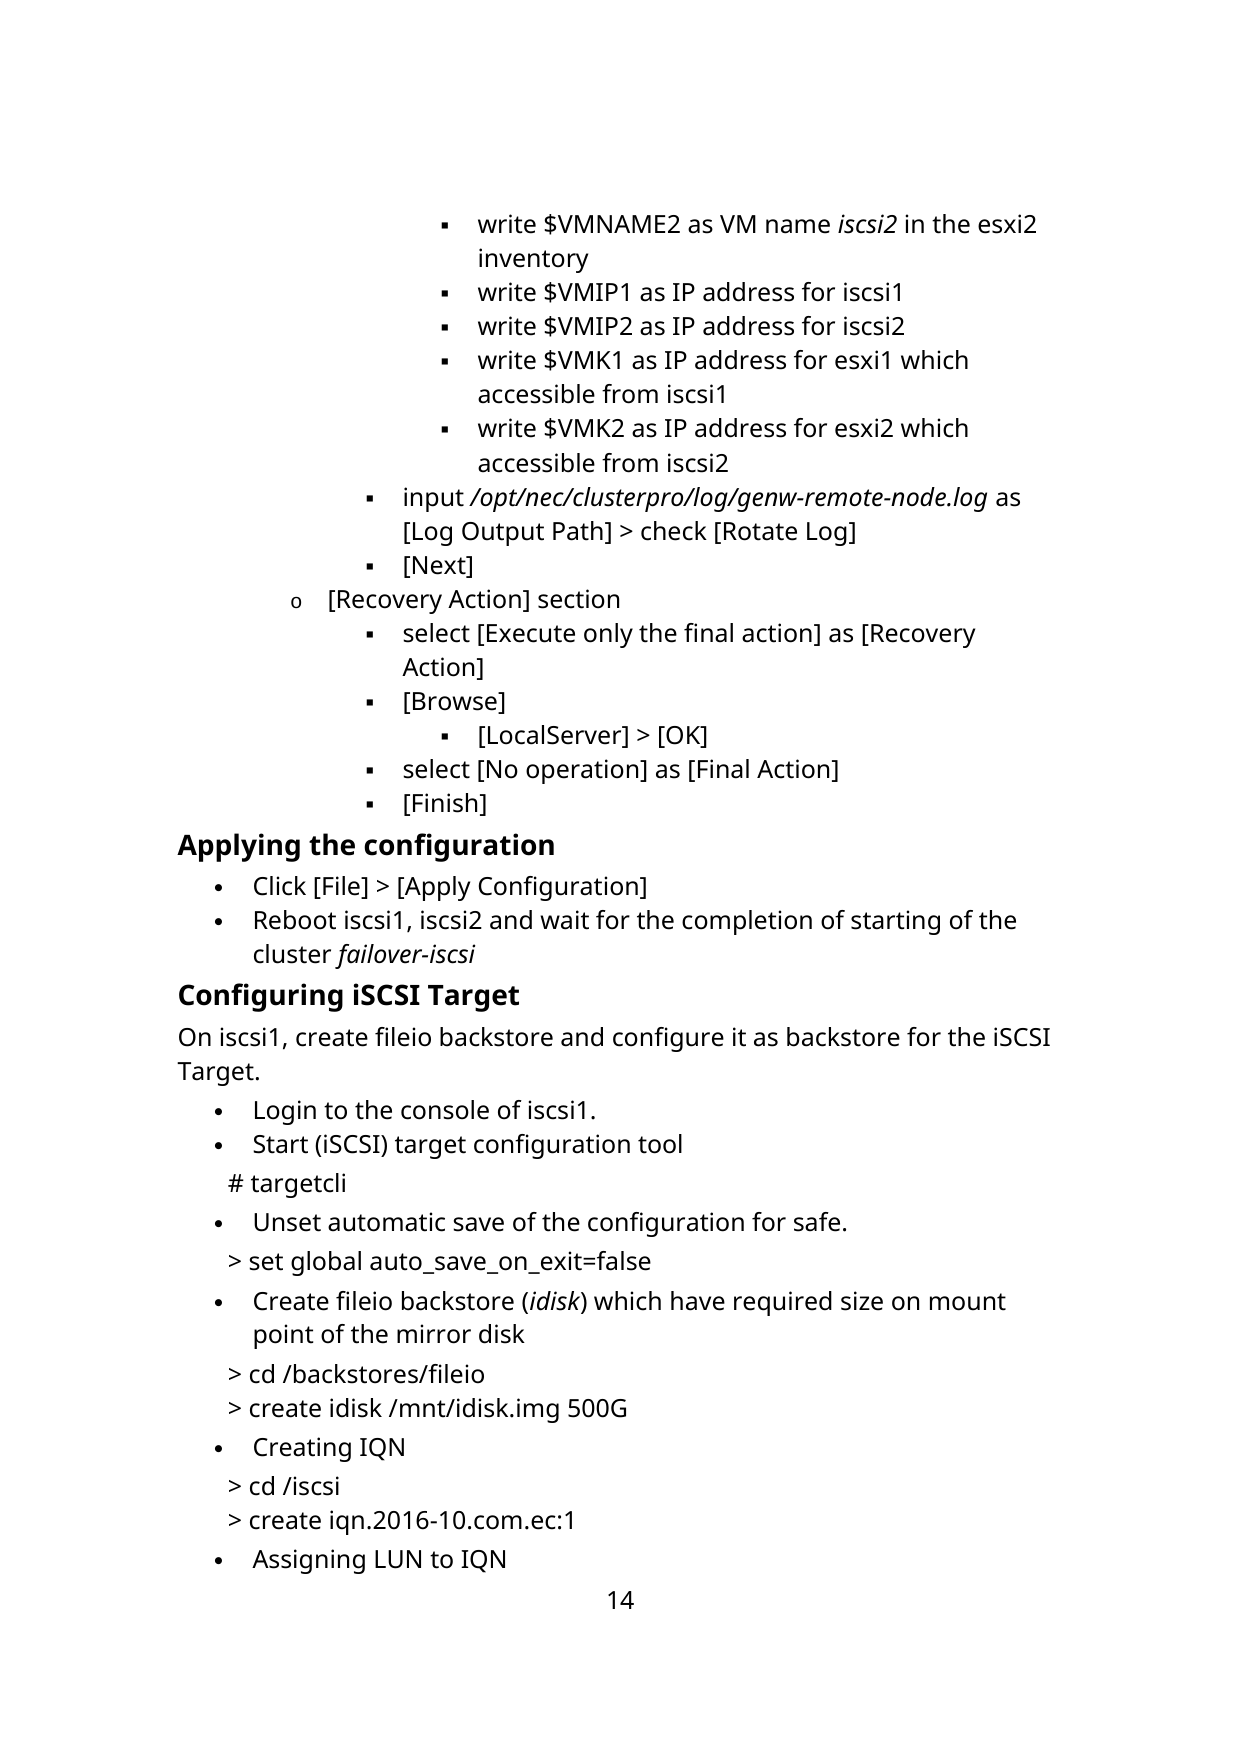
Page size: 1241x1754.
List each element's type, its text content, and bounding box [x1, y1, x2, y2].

text On iscsi1, create fileio backstore and configure it as backstore for the iSCSI Target. [177, 1019, 1063, 1087]
list [Recovery Action] section [290, 581, 1063, 616]
list [Finish] [365, 786, 1063, 820]
list write $VMIP2 as IP address for iscsi2 [440, 309, 1063, 343]
text # targetcli [215, 1171, 1063, 1205]
list select [Execute only the final action] as [Recovery Action] [365, 616, 1063, 684]
text > cd /backstores/fileio [215, 1361, 1063, 1396]
list write $VMK1 as IP address for esxi1 which accessible from iscsi1 [440, 343, 1063, 411]
list Login to the console of iscsi1. [215, 1092, 1063, 1126]
list select [No operation] as [Final Action] [365, 752, 1063, 786]
list Reboot iscsi1, iscsi2 and wait for the completion of starting of the cluster failover-iscsi [215, 902, 1063, 971]
text > cd /iscsi [215, 1474, 1063, 1508]
list [Next] [365, 547, 1063, 581]
list Create fileio backstore (idisk) which have required size on mount point of the mirror disk [215, 1288, 1063, 1356]
list write $VMNAME2 as VM name iscsi2 in the esxi2 inventory [440, 207, 1063, 275]
list Start (iSCSI) target configuration tool [215, 1132, 1063, 1166]
list write $VMK2 as IP address for esxi2 which accessible from iscsi2 [440, 411, 1063, 479]
list input /opt/nec/clusterpro/log/genw-remote-node.log as [Log Output Path] > check [Rotate Log] [365, 479, 1063, 547]
text > create iqn.2016-10.com.ec:1 [215, 1508, 1063, 1542]
list [LocalServer] > [OK] [440, 718, 1063, 752]
list write $VMIP1 as IP address for iscsi1 [440, 275, 1063, 309]
list Creating IQN [215, 1435, 1063, 1469]
list Unset automatic save of the configuration for safe. [215, 1210, 1063, 1244]
list [Browse] [365, 684, 1063, 718]
subtitle Configuring iSCSI Target [177, 976, 1063, 1014]
text > set global auto_save_on_exit=false [215, 1249, 1063, 1283]
list Click [File] > [Apply Configuration] [215, 868, 1063, 902]
text > create idisk /mnt/idisk.img 500G [215, 1396, 1063, 1429]
subtitle Applying the configuration [177, 825, 1063, 863]
